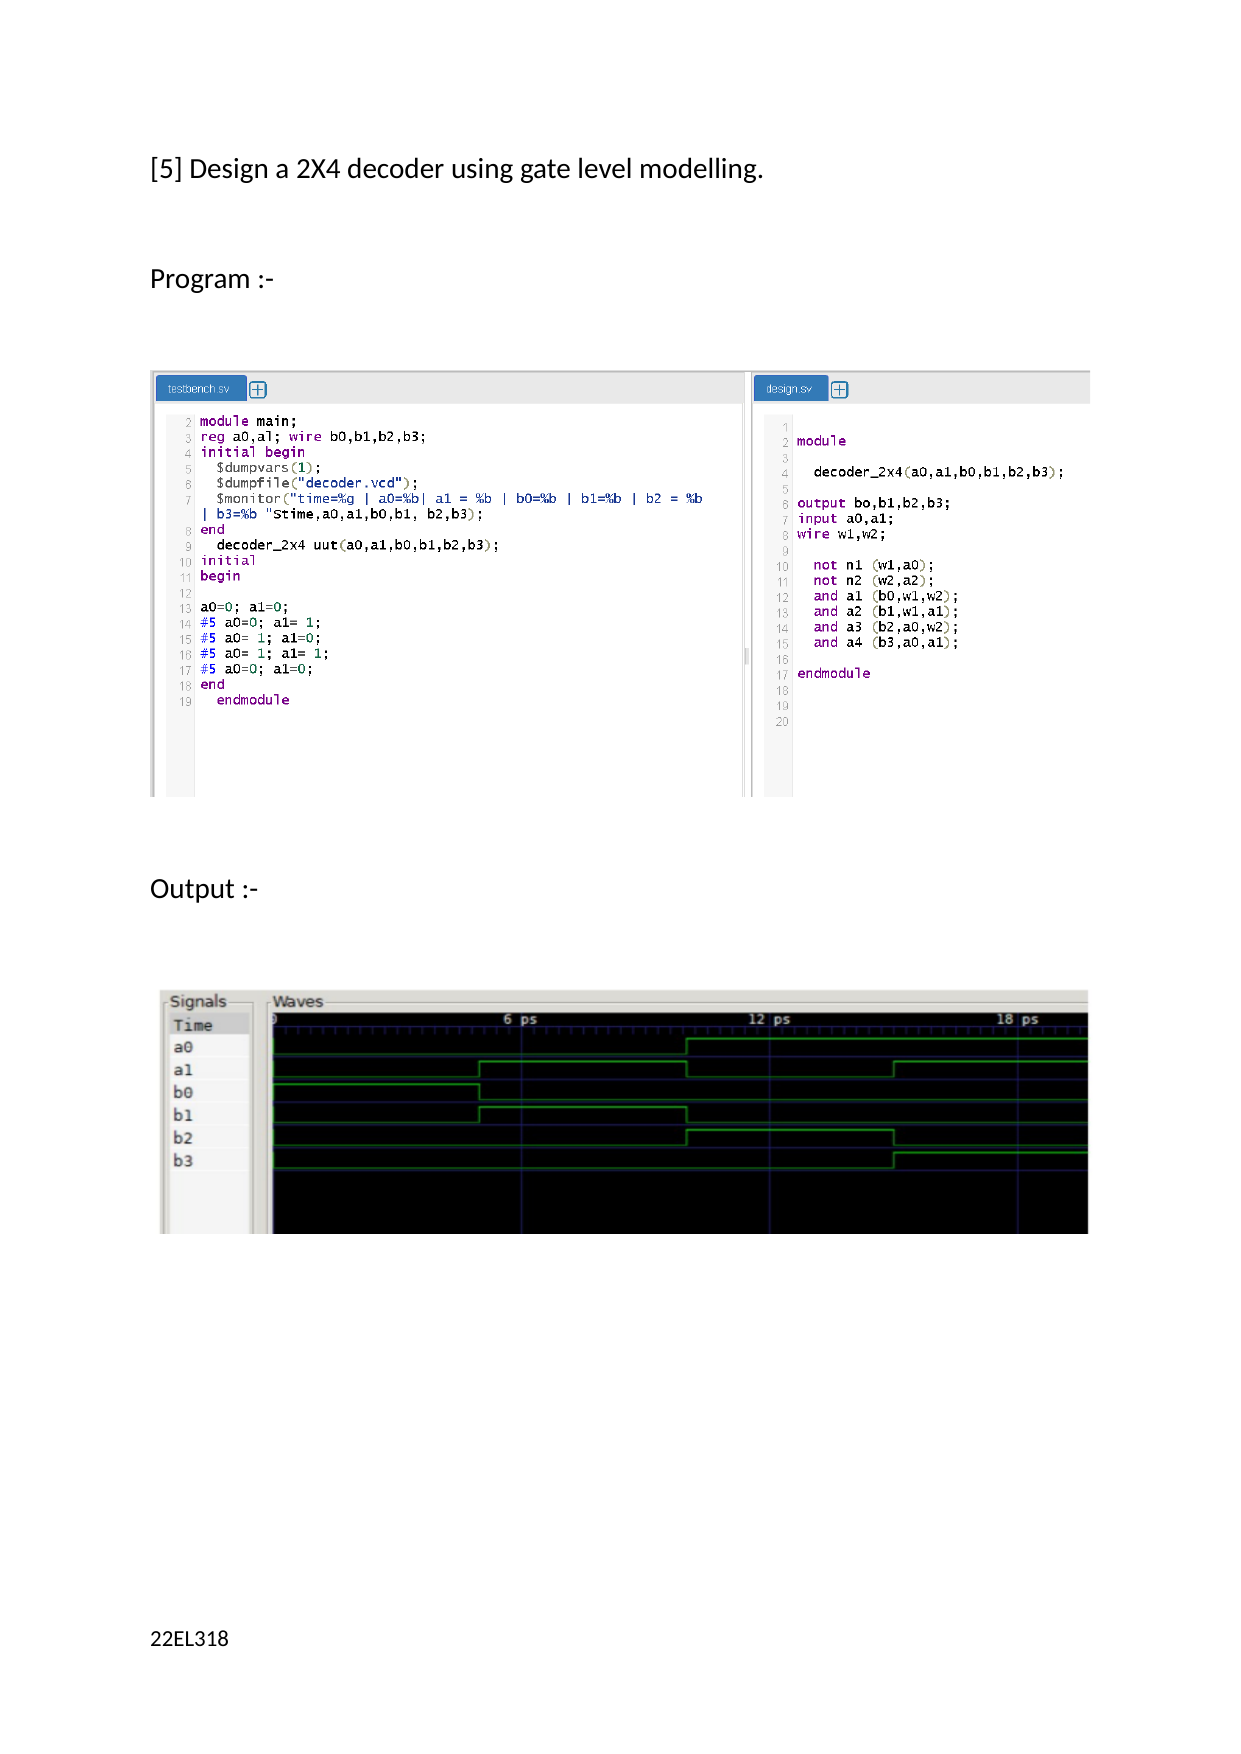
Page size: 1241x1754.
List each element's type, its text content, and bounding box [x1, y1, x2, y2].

text Program :- [150, 260, 1090, 296]
text [5] Design a 2X4 decoder using gate level modelling. [150, 150, 1090, 186]
text Output :- [150, 870, 1090, 906]
picture [150, 980, 1094, 1234]
picture [150, 370, 1091, 797]
